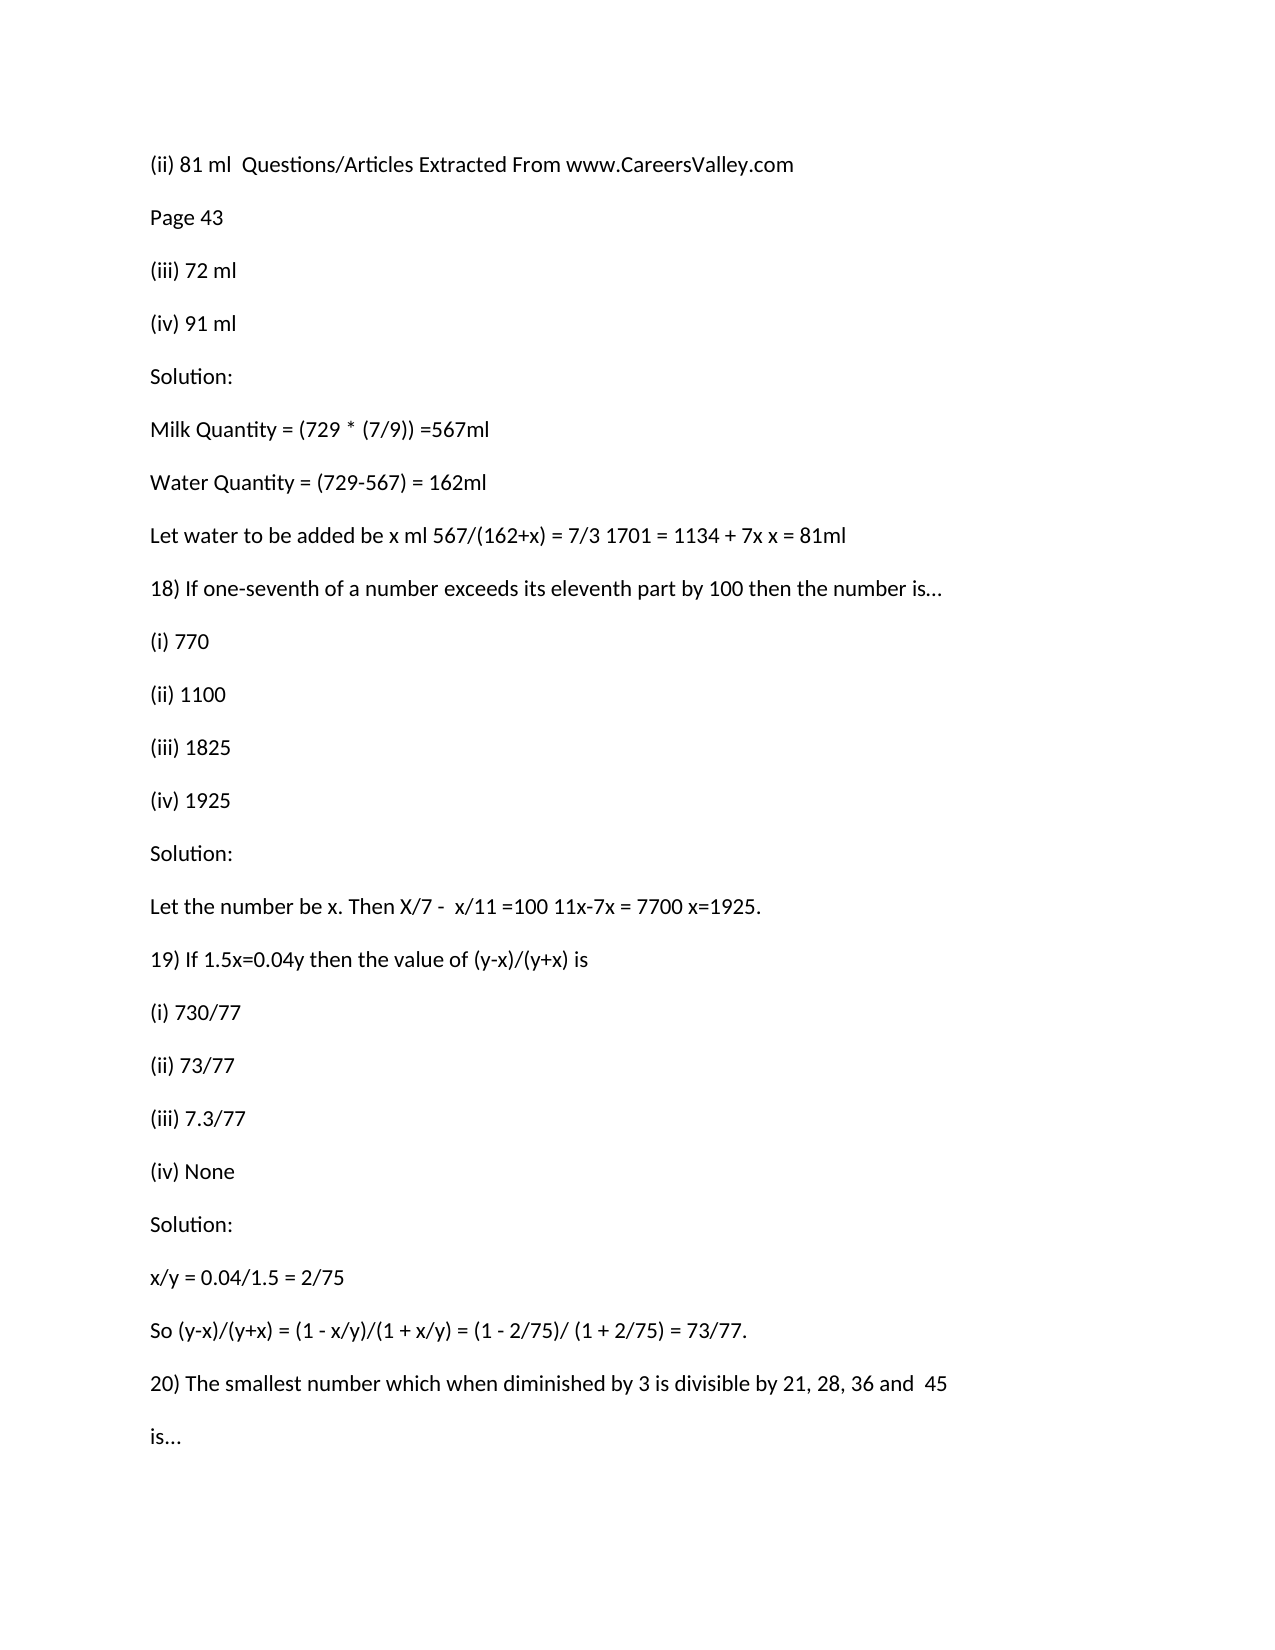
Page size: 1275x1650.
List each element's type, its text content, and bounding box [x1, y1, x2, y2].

text (iii) 7.3/77 [150, 1104, 1125, 1132]
text Solution: [150, 839, 1125, 867]
text (i) 770 [150, 627, 1125, 655]
text (iv) 91 ml [150, 309, 1125, 337]
text (iv) None [150, 1157, 1125, 1185]
text is... [150, 1422, 1125, 1451]
text So (y-x)/(y+x) = (1 - x/y)/(1 + x/y) = (1 - 2/75)/ (1 + 2/75) = 73/77. [150, 1316, 1125, 1344]
text (iv) 1925 [150, 786, 1125, 814]
text Let the number be x. Then X/7 - x/11 =100 11x-7x = 7700 x=1925. [150, 892, 1125, 920]
text Water Quantity = (729-567) = 162ml [150, 468, 1125, 496]
text Page 43 [150, 203, 1125, 231]
text 20) The smallest number which when diminished by 3 is divisible by 21, 28, 36 and 45 [150, 1369, 1125, 1397]
text (i) 730/77 [150, 998, 1125, 1026]
text (ii) 1100 [150, 680, 1125, 708]
text Solution: [150, 362, 1125, 390]
text 19) If 1.5x=0.04y then the value of (y-x)/(y+x) is [150, 945, 1125, 973]
text (iii) 1825 [150, 733, 1125, 761]
text x/y = 0.04/1.5 = 2/75 [150, 1263, 1125, 1291]
text 18) If one-seventh of a number exceeds its eleventh part by 100 then the number is… [150, 574, 1125, 602]
text (ii) 73/77 [150, 1051, 1125, 1079]
text (iii) 72 ml [150, 256, 1125, 284]
text Milk Quantity = (729 * (7/9)) =567ml [150, 415, 1125, 443]
text (ii) 81 ml Questions/Articles Extracted From www.CareersValley.com [150, 150, 1125, 178]
text Let water to be added be x ml 567/(162+x) = 7/3 1701 = 1134 + 7x x = 81ml [150, 521, 1125, 549]
text Solution: [150, 1210, 1125, 1238]
